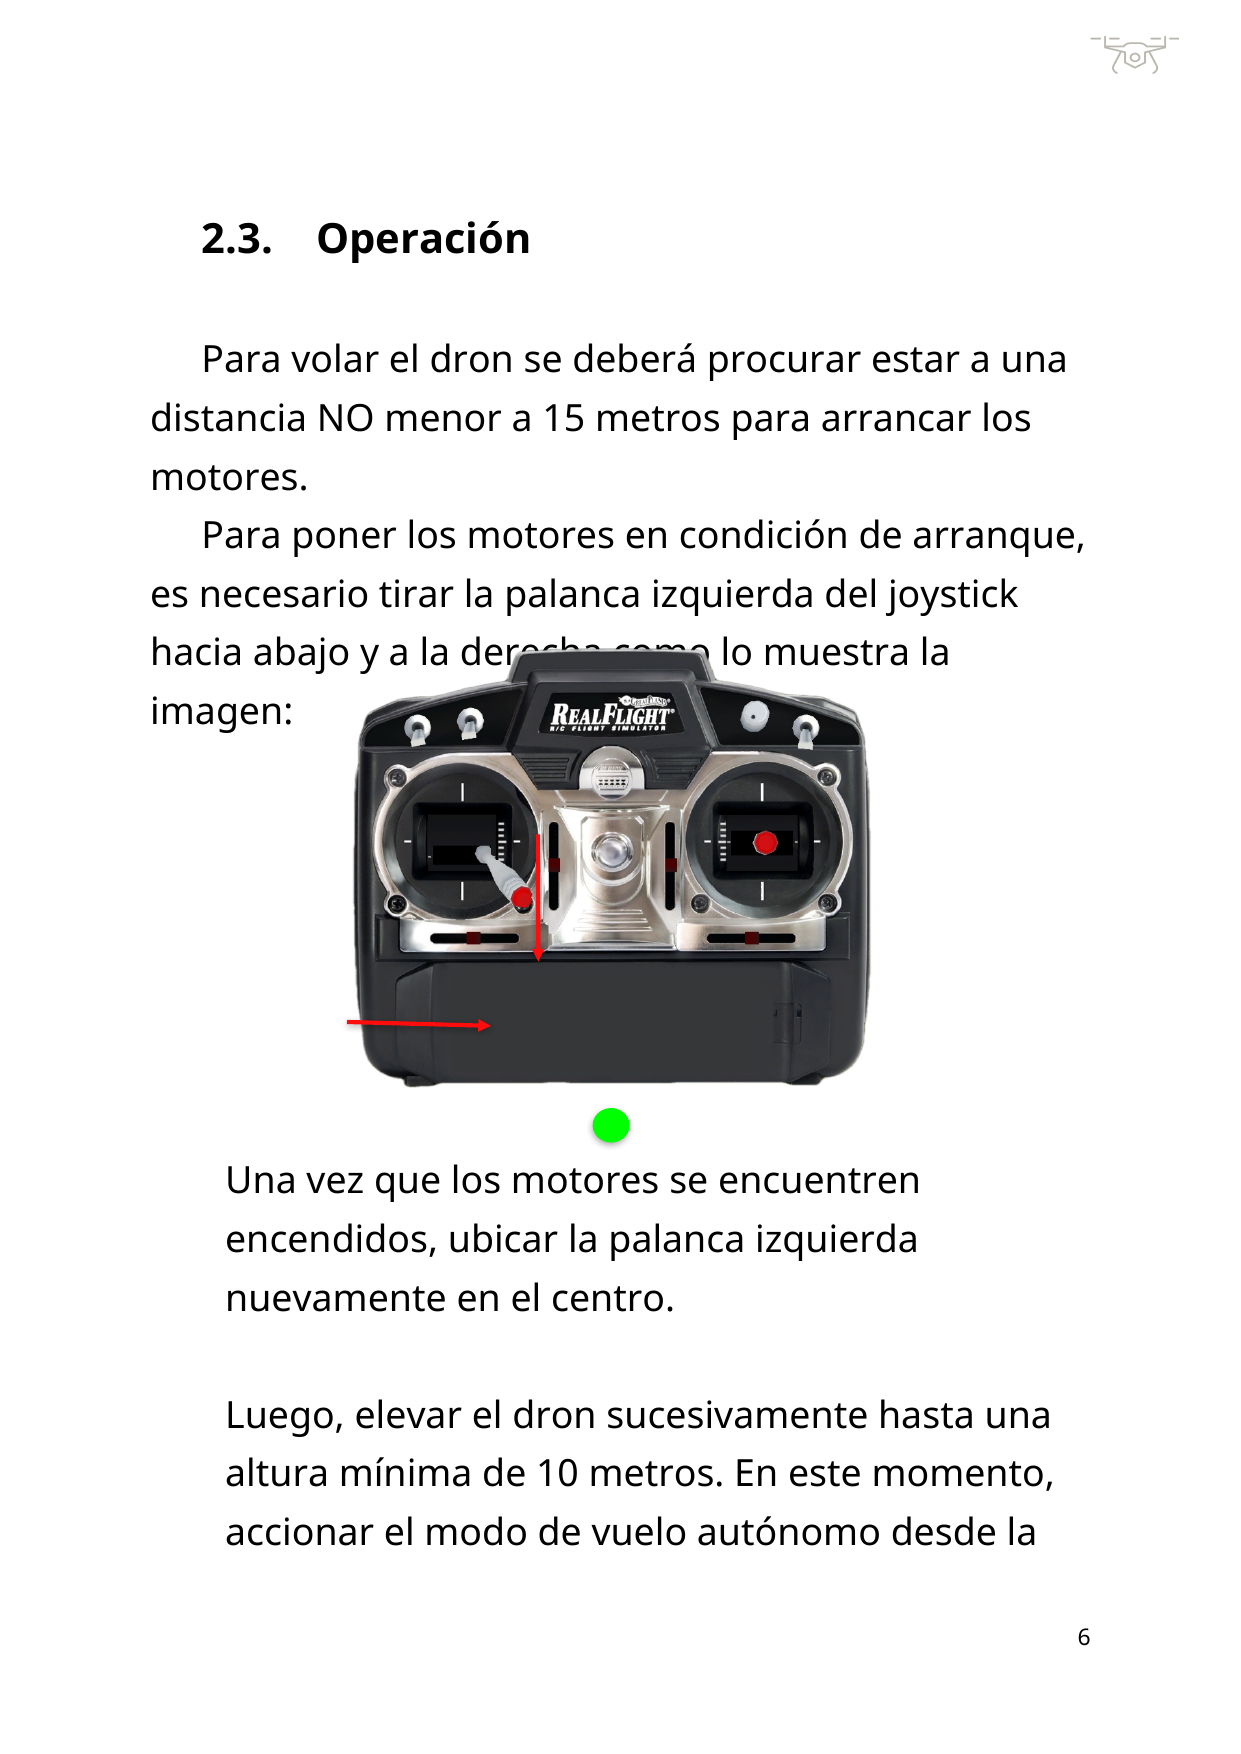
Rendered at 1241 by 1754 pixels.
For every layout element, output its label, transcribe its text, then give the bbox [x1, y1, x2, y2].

text Para volar el dron se deberá procurar estar a una distancia NO menor a 15 metros para arrancar los motores. [150, 332, 1090, 501]
list Una vez que los motores se encuentren encendidos, ubicar la palanca izquierda nuevamente en el centro. [225, 1153, 1090, 1322]
picture [344, 638, 875, 1090]
text 2.3. Operación [150, 209, 1090, 265]
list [225, 1388, 1090, 1556]
text Para poner los motores en condición de arranque, es necesario tirar la palanca izquierda del joystick hacia abajo y a la derecha como lo muestra la imagen: [150, 508, 1090, 735]
